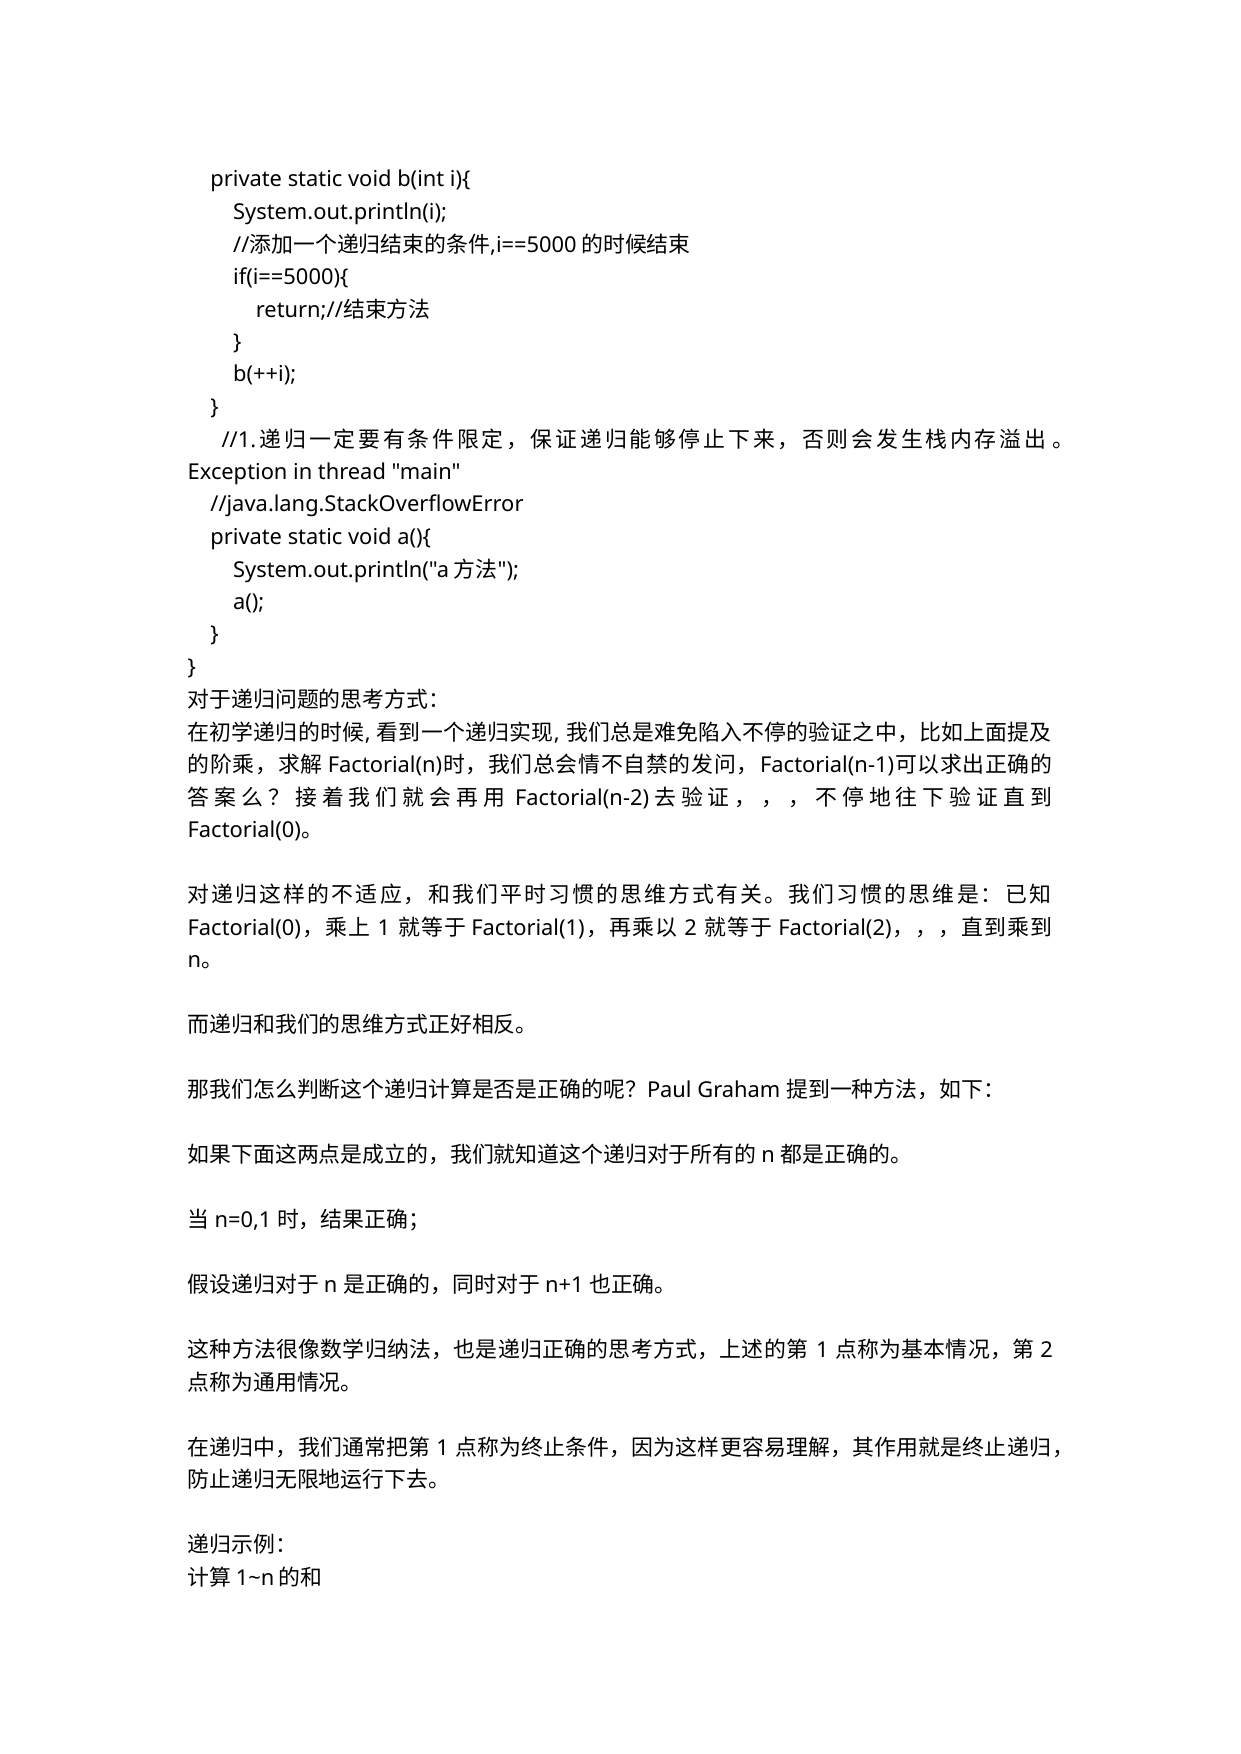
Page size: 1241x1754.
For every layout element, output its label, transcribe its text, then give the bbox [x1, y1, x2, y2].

text 假设递归对于 n 是正确的，同时对于 n+1 也正确。 [187, 1267, 1053, 1299]
text 对递归这样的不适应，和我们平时习惯的思维方式有关。我们习惯的思维是：已知Factorial(0)，乘上 1 就等于Factorial(1)，再乘以 2 就等于Factorial(2)，，，直到乘到 n。 [187, 877, 1053, 974]
text //添加一个递归结束的条件,i==5000的时候结束 [187, 227, 1053, 259]
text //1.递归一定要有条件限定，保证递归能够停止下来，否则会发生栈内存溢出。Exception in thread "main" [187, 422, 1053, 487]
text 如果下面这两点是成立的，我们就知道这个递归对于所有的 n 都是正确的。 [187, 1137, 1053, 1169]
text private static void a(){ [187, 519, 1053, 552]
text System.out.println("a方法"); [187, 552, 1053, 584]
text 递归示例： [187, 1527, 1053, 1559]
text 在递归中，我们通常把第 1 点称为终止条件，因为这样更容易理解，其作用就是终止递归，防止递归无限地运行下去。 [187, 1429, 1053, 1494]
text } [187, 617, 1053, 649]
text b(++i); [187, 357, 1053, 389]
text 当 n=0,1 时，结果正确； [187, 1202, 1053, 1234]
text if(i==5000){ [187, 259, 1053, 292]
text 计算1~n的和 [187, 1559, 1053, 1592]
text return;//结束方法 [187, 292, 1053, 324]
text } [187, 649, 1053, 682]
text //java.lang.StackOverflowError [187, 487, 1053, 519]
text 那我们怎么判断这个递归计算是否是正确的呢？Paul Graham 提到一种方法，如下： [187, 1072, 1053, 1104]
text 在初学递归的时候, 看到一个递归实现, 我们总是难免陷入不停的验证之中，比如上面提及的阶乘，求解Factorial(n)时，我们总会情不自禁的发问，Factorial(n-1)可以求出正确的答案么？接着我们就会再用Factorial(n-2)去验证，，，不停地往下验证直到Factorial(0)。 [187, 714, 1053, 844]
text 这种方法很像数学归纳法，也是递归正确的思考方式，上述的第 1 点称为基本情况，第 2 点称为通用情况。 [187, 1332, 1053, 1397]
text } [187, 324, 1053, 357]
text System.out.println(i); [187, 194, 1053, 227]
text private static void b(int i){ [187, 162, 1053, 194]
text 而递归和我们的思维方式正好相反。 [187, 1007, 1053, 1039]
text a(); [187, 584, 1053, 617]
text } [187, 389, 1053, 422]
text 对于递归问题的思考方式： [187, 682, 1053, 714]
